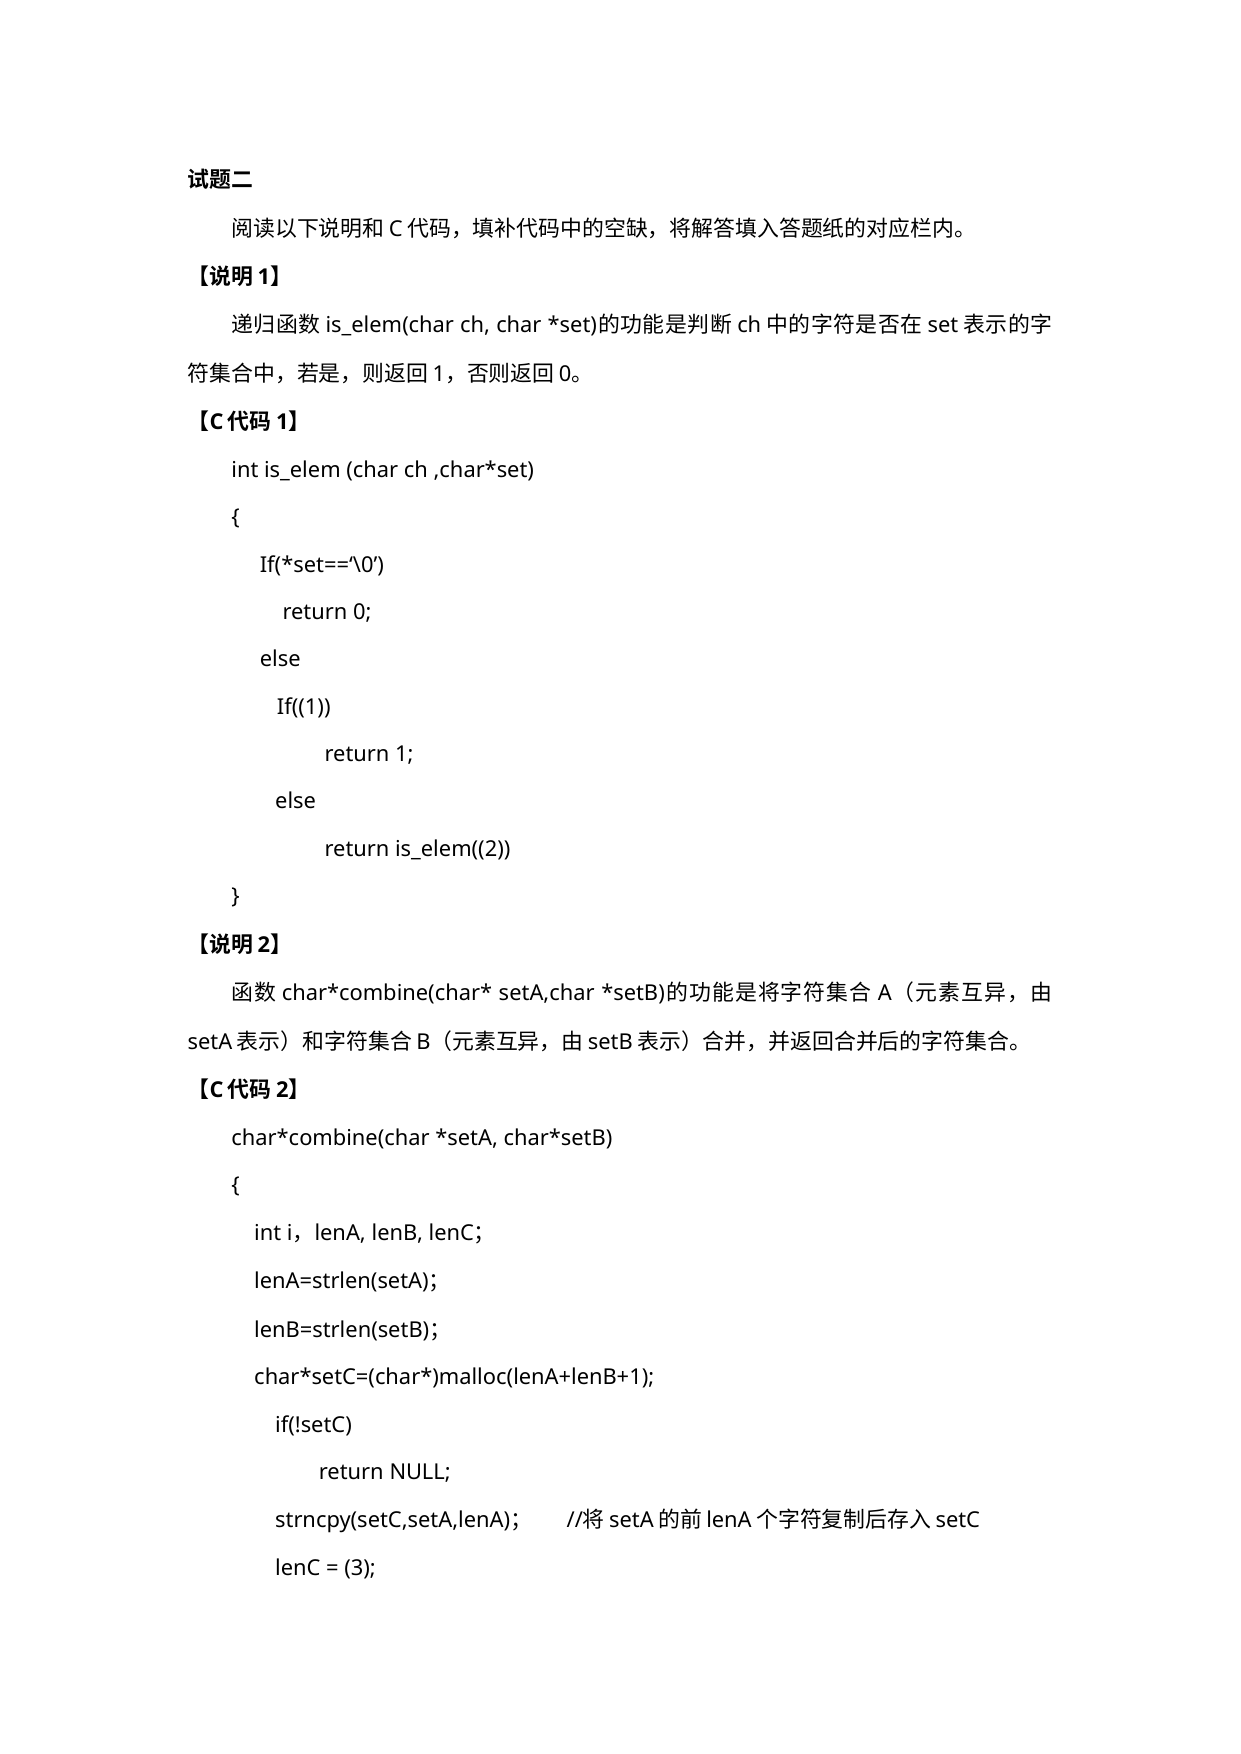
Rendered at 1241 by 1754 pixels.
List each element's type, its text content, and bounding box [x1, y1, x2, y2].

text return NULL; [275, 1455, 1053, 1487]
text else [187, 642, 1053, 674]
text lenC = (3); [231, 1550, 1053, 1583]
text 【说明1】 [187, 259, 1053, 291]
text else [187, 784, 1053, 817]
text lenB=strlen(setB)； [187, 1312, 1053, 1344]
text strncpy(setC,setA,lenA)； //将setA的前lenA个字符复制后存入setC [231, 1502, 1053, 1534]
text 递归函数is_elem(char ch, char *set)的功能是判断ch中的字符是否在set表示的字符集合中，若是，则返回1，否则返回0。 [187, 307, 1053, 388]
text return 0; [187, 594, 1053, 627]
text char*setC=(char*)malloc(lenA+lenB+1); [187, 1360, 1053, 1392]
text return 1; [187, 737, 1053, 769]
text { [187, 500, 1053, 532]
text 阅读以下说明和C代码，填补代码中的空缺，将解答填入答题纸的对应栏内。 [187, 210, 1053, 243]
text { [187, 1167, 1053, 1200]
text int is_elem (char ch ,char*set) [187, 452, 1053, 485]
text return is_elem((2)) [187, 832, 1053, 864]
text lenA=strlen(setA)； [187, 1263, 1053, 1296]
text If(*set==‘\0’) [187, 547, 1053, 580]
text if(!setC) [231, 1407, 1053, 1440]
text 【C代码2】 [187, 1072, 1053, 1104]
text 【C代码1】 [187, 404, 1053, 437]
text 【说明2】 [187, 926, 1053, 959]
text 试题二 [187, 162, 1053, 194]
text If((1)) [187, 689, 1053, 722]
text } [187, 879, 1053, 911]
text 函数char*combine(char* setA,char *setB)的功能是将字符集合A（元素互异，由setA表示）和字符集合B（元素互异，由setB表示）合并，并返回合并后的字符集合。 [187, 975, 1053, 1056]
text int i，lenA, lenB, lenC； [187, 1215, 1053, 1247]
text char*combine(char *setA, char*setB) [187, 1120, 1053, 1153]
